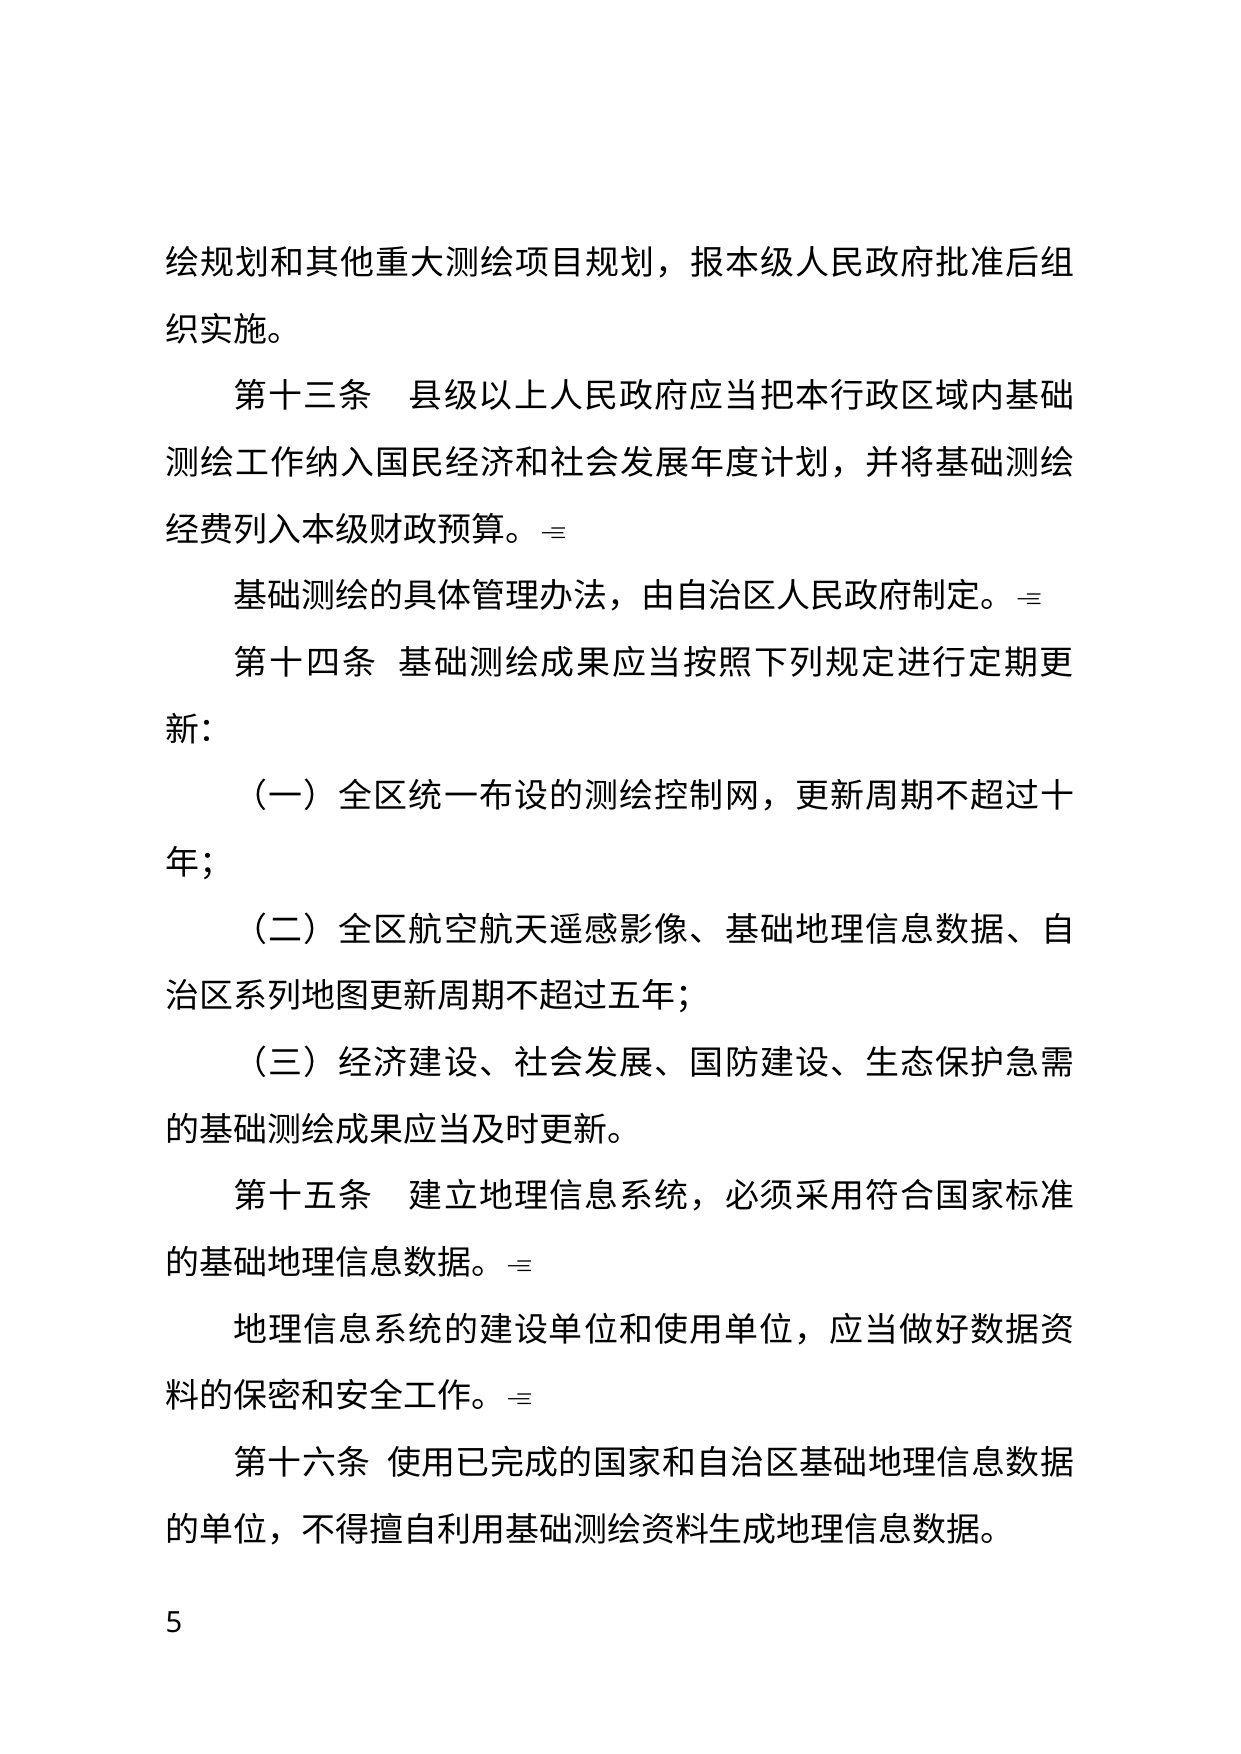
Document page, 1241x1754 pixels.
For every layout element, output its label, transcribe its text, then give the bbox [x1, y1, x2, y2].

text （一）全区统一布设的测绘控制网，更新周期不超过十年； [165, 754, 1075, 888]
list 第十六条 使用已完成的国家和自治区基础地理信息数据的单位，不得擅自利用基础测绘资料生成地理信息数据。 [165, 1421, 1075, 1554]
text 第十五条 建立地理信息系统，必须采用符合国家标准的基础地理信息数据。 [165, 1154, 1075, 1288]
text 地理信息系统的建设单位和使用单位，应当做好数据资料的保密和安全工作。 [165, 1288, 1075, 1421]
text 第十四条 基础测绘成果应当按照下列规定进行定期更新： [165, 621, 1075, 754]
text 基础测绘的具体管理办法，由自治区人民政府制定。 [165, 554, 1075, 621]
text 第十三条 县级以上人民政府应当把本行政区域内基础测绘工作纳入国民经济和社会发展年度计划，并将基础测绘经费列入本级财政预算。 [165, 354, 1075, 554]
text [165, 221, 1075, 354]
text （三）经济建设、社会发展、国防建设、生态保护急需的基础测绘成果应当及时更新。 [165, 1021, 1075, 1154]
text （二）全区航空航天遥感影像、基础地理信息数据、自治区系列地图更新周期不超过五年； [165, 888, 1075, 1021]
